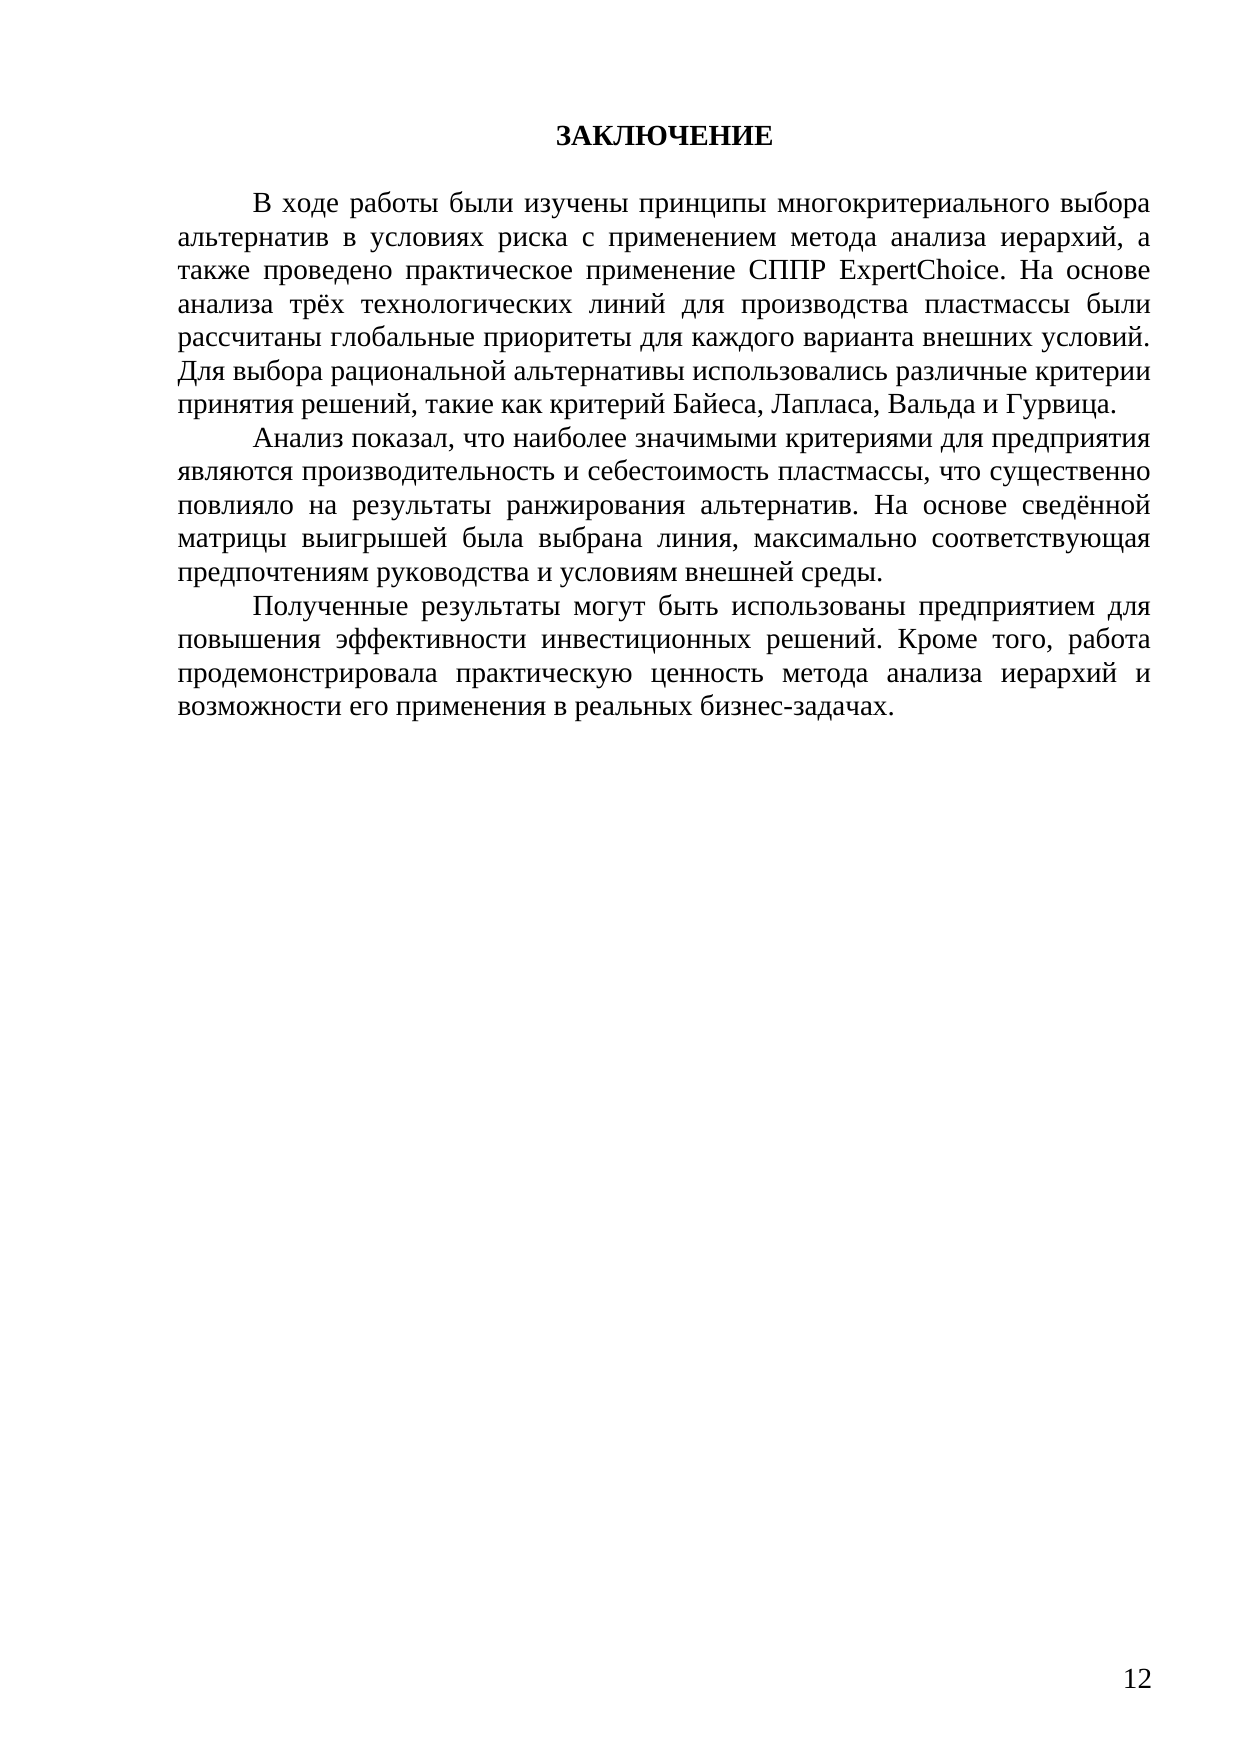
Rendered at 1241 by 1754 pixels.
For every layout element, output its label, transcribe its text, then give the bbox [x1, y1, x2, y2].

text В ходе работы были изучены принципы многокритериального выбора альтернатив в условиях риска с применением метода анализа иерархий, а также проведено практическое применение СППР ExpertChoice. На основе анализа трёх технологических линий для производства пластмассы были рассчитаны глобальные приоритеты для каждого варианта внешних условий. Для выбора рациональной альтернативы использовались различные критерии принятия решений, такие как критерий Байеса, Лапласа, Вальда и Гурвица. [177, 185, 1152, 420]
subtitle ЗАКЛЮЧЕНИЕ [177, 118, 1152, 152]
text Полученные результаты могут быть использованы предприятием для повышения эффективности инвестиционных решений. Кроме того, работа продемонстрировала практическую ценность метода анализа иерархий и возможности его применения в реальных бизнес-задачах. [177, 588, 1152, 722]
text Анализ показал, что наиболее значимыми критериями для предприятия являются производительность и себестоимость пластмассы, что существенно повлияло на результаты ранжирования альтернатив. На основе сведённой матрицы выигрышей была выбрана линия, максимально соответствующая предпочтениям руководства и условиям внешней среды. [177, 420, 1152, 588]
